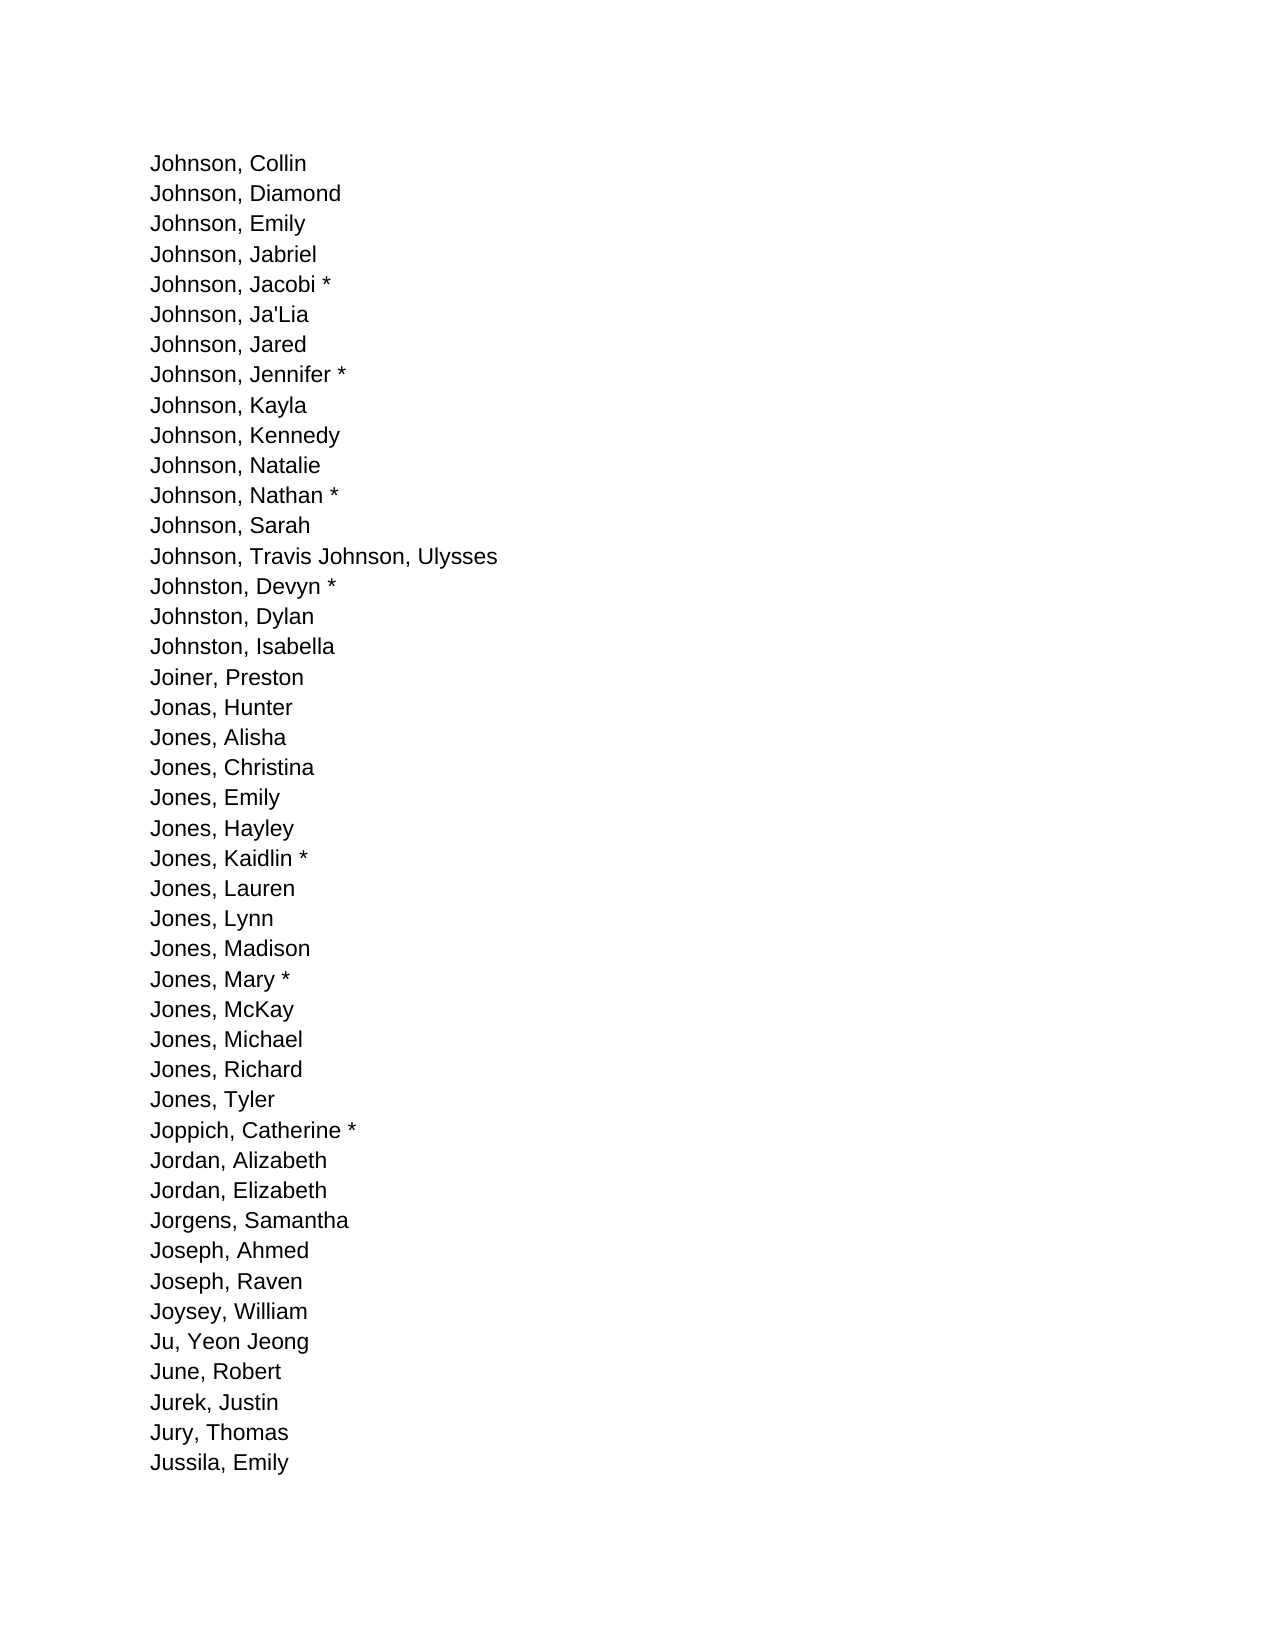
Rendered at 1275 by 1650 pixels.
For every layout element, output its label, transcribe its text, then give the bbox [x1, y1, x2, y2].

text Johnston, Isabella [150, 633, 1125, 660]
text Joseph, Ahmed [150, 1237, 1125, 1264]
text Jones, Hayley [150, 814, 1125, 841]
text Johnson, Ja'Lia [150, 301, 1125, 327]
text Jones, Madison [150, 935, 1125, 962]
text Jones, Michael [150, 1026, 1125, 1052]
text Jonas, Hunter [150, 694, 1125, 720]
text Jones, Lauren [150, 875, 1125, 901]
text Jones, Tyler [150, 1086, 1125, 1113]
text Johnson, Nathan * [150, 482, 1125, 509]
text Jordan, Alizabeth [150, 1147, 1125, 1173]
text Jordan, Elizabeth [150, 1177, 1125, 1203]
text Johnson, Kennedy [150, 422, 1125, 448]
text Johnson, Collin [150, 150, 1125, 176]
text Joiner, Preston [150, 663, 1125, 690]
text Johnson, Natalie [150, 452, 1125, 478]
text Johnston, Dylan [150, 603, 1125, 629]
text Jurek, Justin [150, 1388, 1125, 1415]
text Jones, Emily [150, 784, 1125, 811]
text Johnson, Diamond [150, 180, 1125, 207]
text Jones, McKay [150, 996, 1125, 1022]
text Jones, Kaidlin * [150, 845, 1125, 871]
text Johnson, Travis Johnson, Ulysses [150, 543, 1125, 569]
text Joppich, Catherine * [150, 1117, 1125, 1143]
text Johnson, Sarah [150, 512, 1125, 539]
text Johnson, Jacobi * [150, 271, 1125, 297]
text Jones, Christina [150, 754, 1125, 781]
text Jussila, Emily [150, 1449, 1125, 1475]
text Jones, Richard [150, 1056, 1125, 1083]
text Jury, Thomas [150, 1419, 1125, 1445]
text Jones, Alisha [150, 724, 1125, 750]
text June, Robert [150, 1358, 1125, 1385]
text Johnston, Devyn * [150, 573, 1125, 599]
text Johnson, Jennifer * [150, 361, 1125, 388]
text Jorgens, Samantha [150, 1207, 1125, 1234]
text Ju, Yeon Jeong [150, 1328, 1125, 1354]
text Johnson, Emily [150, 210, 1125, 237]
text Jones, Lynn [150, 905, 1125, 932]
text Johnson, Jabriel [150, 241, 1125, 267]
text Johnson, Jared [150, 331, 1125, 358]
text Joysey, William [150, 1298, 1125, 1324]
text Joseph, Raven [150, 1268, 1125, 1294]
text Jones, Mary * [150, 966, 1125, 992]
text Johnson, Kayla [150, 392, 1125, 418]
